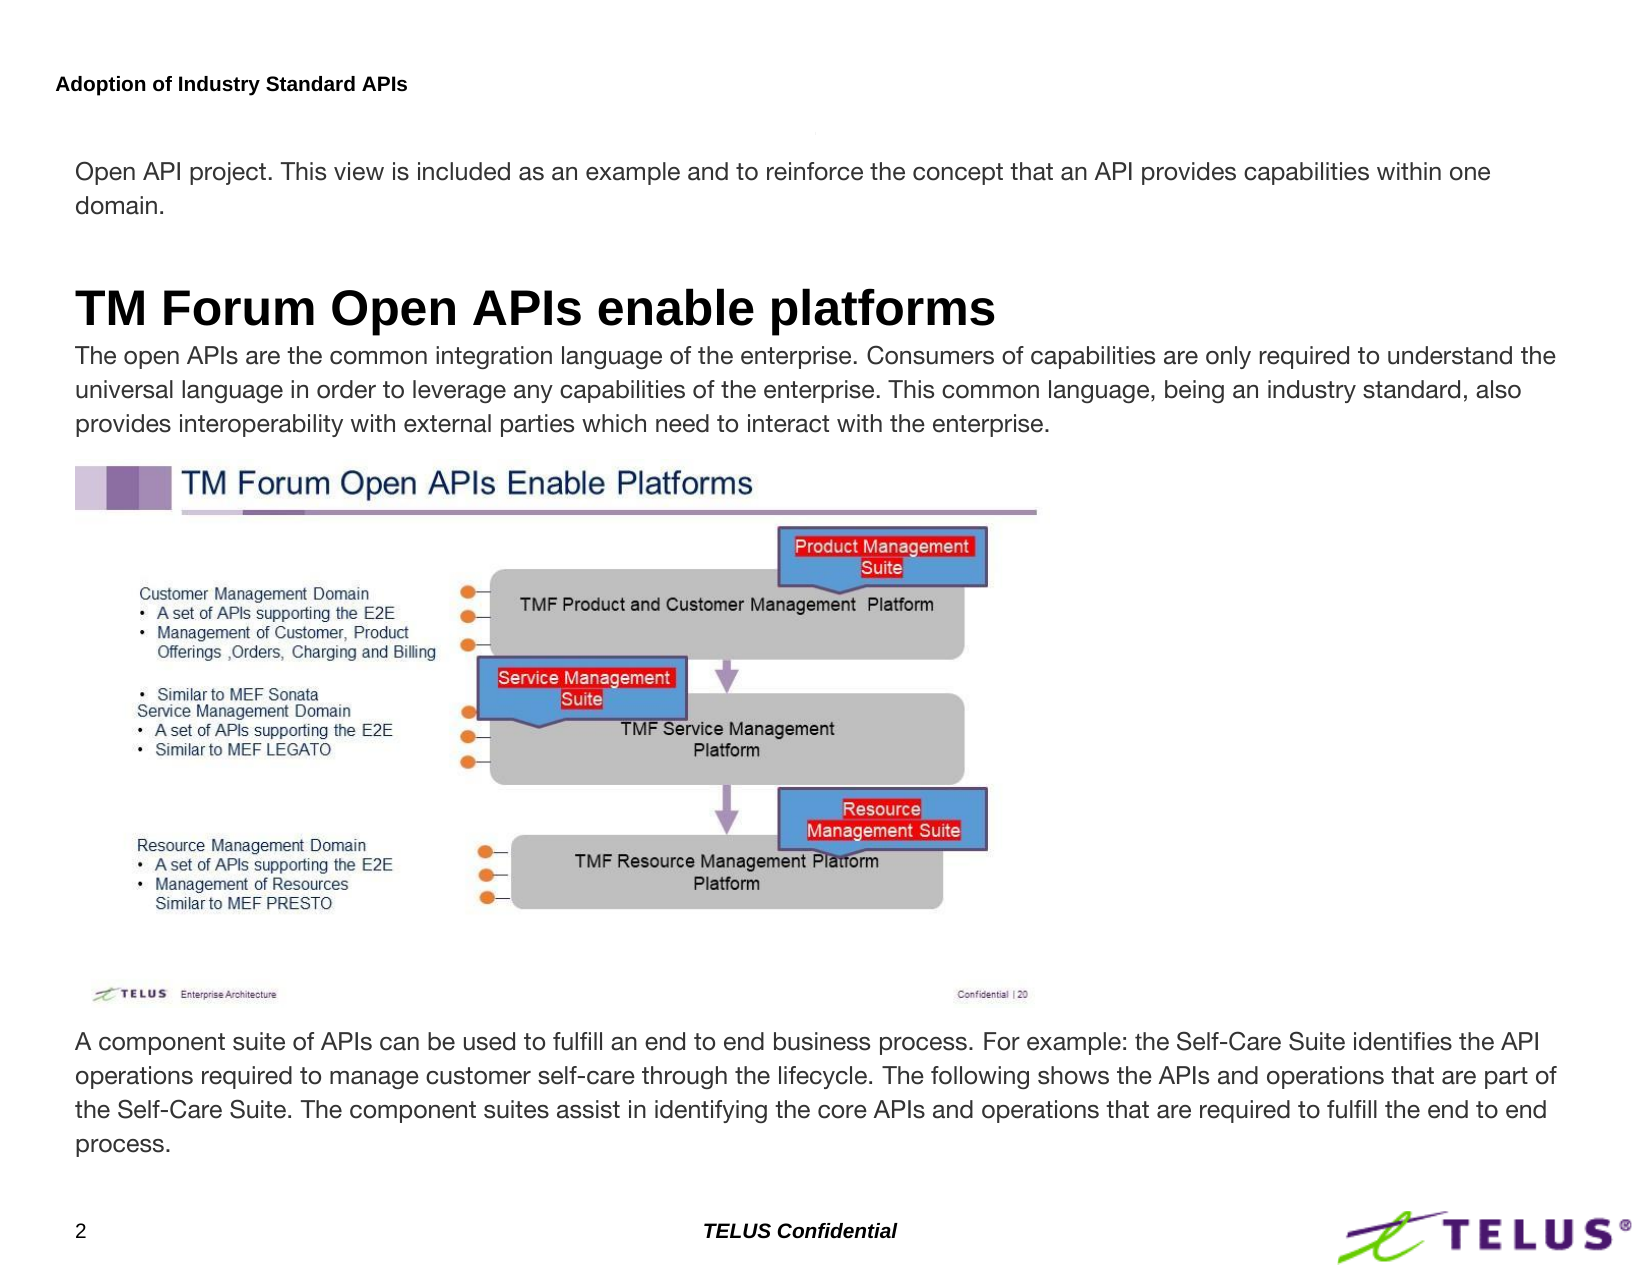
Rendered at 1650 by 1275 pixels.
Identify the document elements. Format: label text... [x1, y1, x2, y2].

picture [75, 459, 1050, 1008]
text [75, 156, 1575, 221]
subtitle TM Forum Open APIs enable platforms [75, 278, 1575, 336]
text A component suite of APIs can be used to fulfill an end to end business process. For example: the Self-Care Suite identifies the API operations required to manage customer self-care through the lifecycle. The following shows the APIs and operations that are part of the Self-Care Suite. The component suites assist in identifying the core APIs and operations that are required to fulfill the end to end process. [75, 1026, 1575, 1159]
text The open APIs are the common integration language of the enterprise. Consumers of capabilities are only required to understand the universal language in order to leverage any capabilities of the enterprise. This common language, being an industry standard, also provides interoperability with external parties which need to interact with the enterprise. [75, 341, 1575, 440]
picture [1337, 1211, 1632, 1265]
